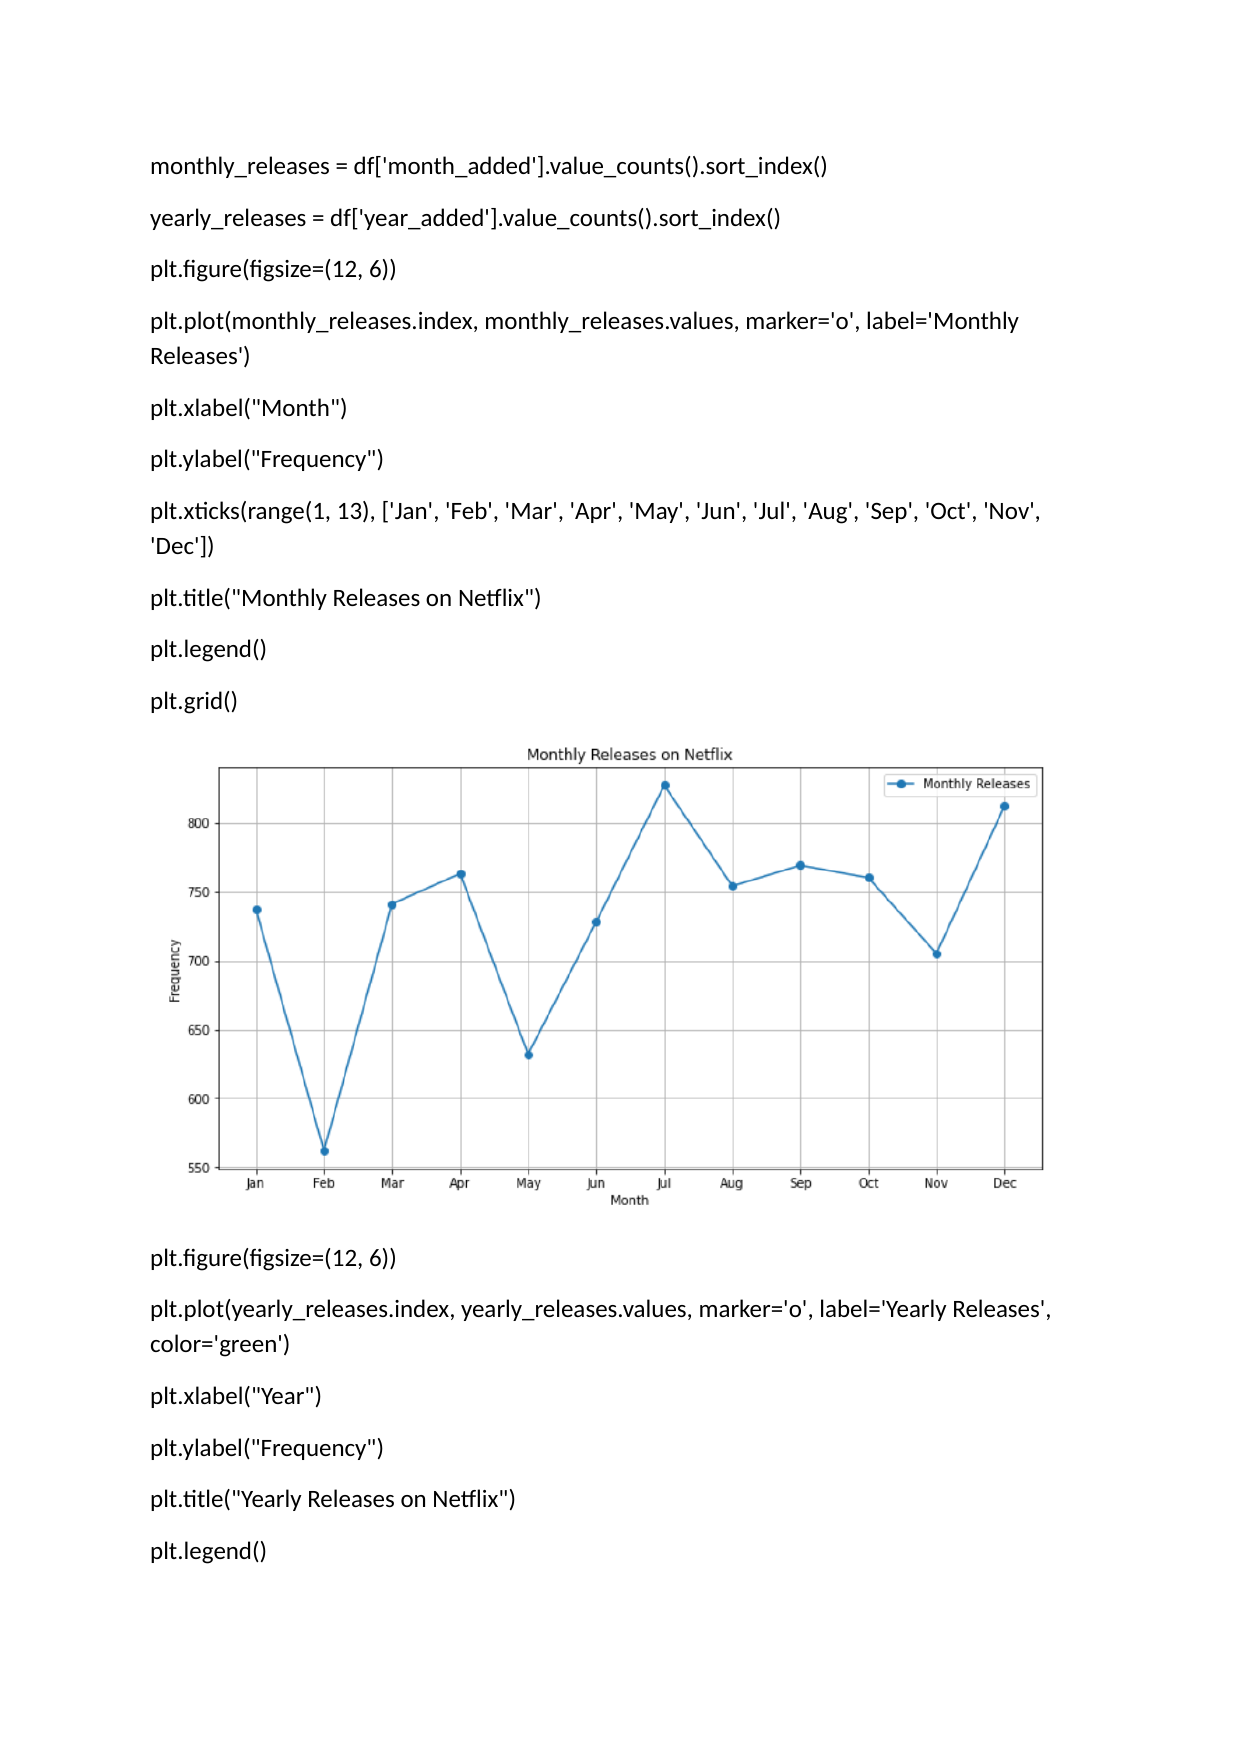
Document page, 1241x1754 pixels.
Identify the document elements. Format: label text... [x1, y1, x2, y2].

text plt.grid() [150, 685, 1090, 716]
text plt.ylabel("Frequency") [150, 443, 1090, 474]
text yearly_releases = df['year_added'].value_counts().sort_index() [150, 202, 1090, 232]
text plt.title("Monthly Releases on Netflix") [150, 582, 1090, 612]
text plt.xticks(range(1, 13), ['Jan', 'Feb', 'Mar', 'Apr', 'May', 'Jun', 'Jul', 'Aug', 'Sep', 'Oct', 'Nov', 'Dec']) [150, 495, 1090, 561]
text plt.legend() [150, 633, 1090, 664]
text plt.xlabel("Month") [150, 392, 1090, 422]
text plt.figure(figsize=(12, 6)) [150, 253, 1090, 284]
picture [150, 736, 1091, 1221]
text plt.xlabel("Year") [150, 1380, 1090, 1411]
text plt.title("Yearly Releases on Netflix") [150, 1484, 1090, 1514]
text plt.plot(monthly_releases.index, monthly_releases.values, marker='o', label='Monthly Releases') [150, 305, 1090, 371]
text monthly_releases = df['month_added'].value_counts().sort_index() [150, 150, 1090, 181]
text plt.figure(figsize=(12, 6)) [150, 1242, 1090, 1272]
text plt.ylabel("Frequency") [150, 1432, 1090, 1462]
text plt.legend() [150, 1535, 1090, 1566]
text plt.plot(yearly_releases.index, yearly_releases.values, marker='o', label='Yearly Releases', color='green') [150, 1294, 1090, 1359]
